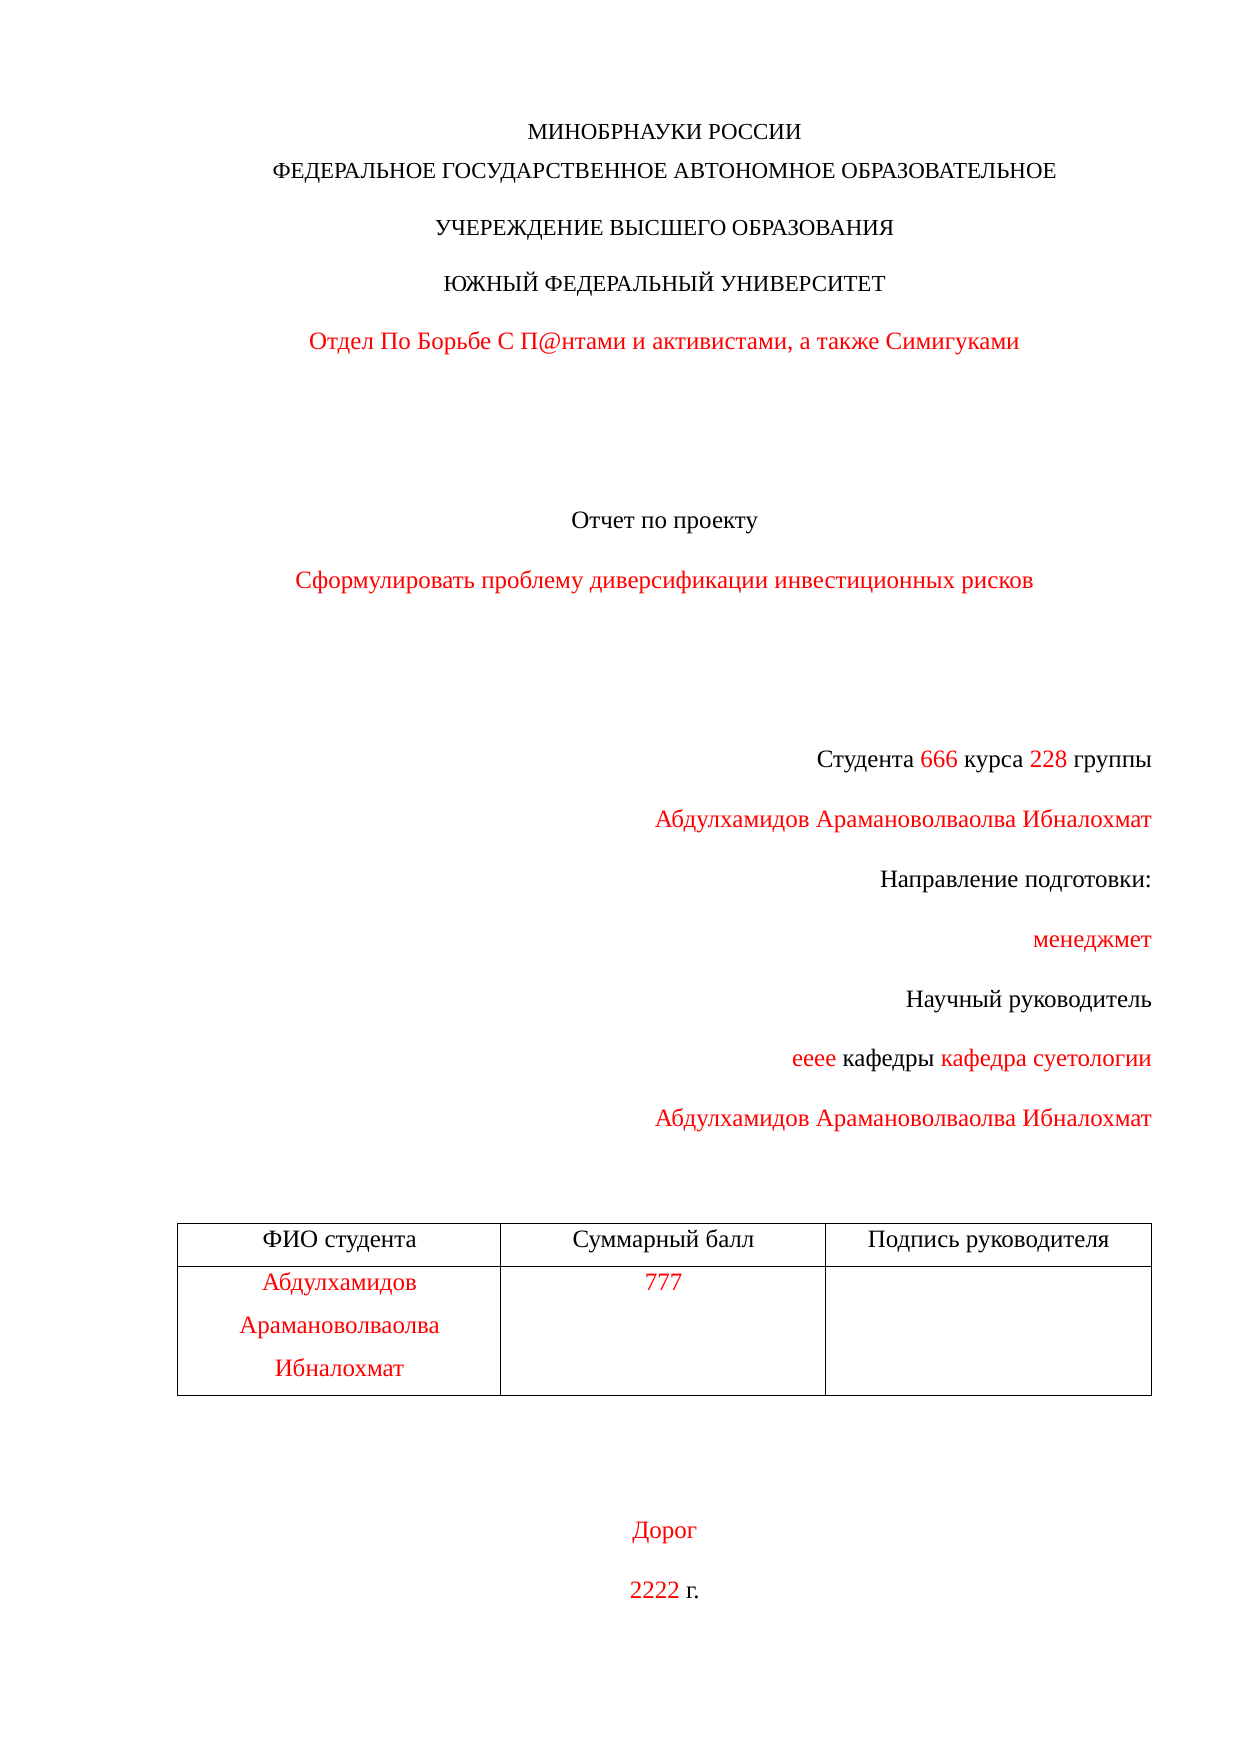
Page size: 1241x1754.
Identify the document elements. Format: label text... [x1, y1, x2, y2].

text Сформулировать проблему диверсификации инвестиционных рисков [177, 565, 1152, 594]
text Отчет по проекту [177, 505, 1152, 534]
text Абдулхамидов Арамановолваолва Ибналохмат [177, 1103, 1152, 1132]
text Научный руководитель [177, 984, 1152, 1012]
text 2222 г. [177, 1575, 1152, 1604]
text ееее кафедры кафедра суетологии [177, 1043, 1152, 1072]
text Студента 666 курса 228 группы [177, 744, 1152, 773]
text менеджмет [177, 924, 1152, 953]
table_header Подпись руководителя [826, 1224, 1151, 1266]
text МИНОБРНАУКИ РОССИИ ФЕДЕРАЛЬНОЕ ГОСУДАРСТВЕННОЕ АВТОНОМНОЕ ОБРАЗОВАТЕЛЬНОЕ [177, 118, 1152, 184]
text Направление подготовки: [177, 864, 1152, 893]
table_cell Абдулхамидов Арамановолваолва Ибналохмат [178, 1267, 500, 1395]
text Отдел По Борьбе С П@нтами и активистами, а также Симигуками [177, 326, 1152, 355]
text УЧЕРЕЖДЕНИЕ ВЫСШЕГО ОБРАЗОВАНИЯ [177, 214, 1152, 240]
table_cell 777 [501, 1267, 825, 1395]
text ЮЖНЫЙ ФЕДЕРАЛЬНЫЙ УНИВЕРСИТЕТ [177, 270, 1152, 296]
table_header ФИО студента [178, 1224, 500, 1266]
text Дорог [177, 1516, 1152, 1544]
table_cell [826, 1267, 1151, 1395]
table_header Суммарный балл [501, 1224, 825, 1266]
text Абдулхамидов Арамановолваолва Ибналохмат [177, 804, 1152, 833]
